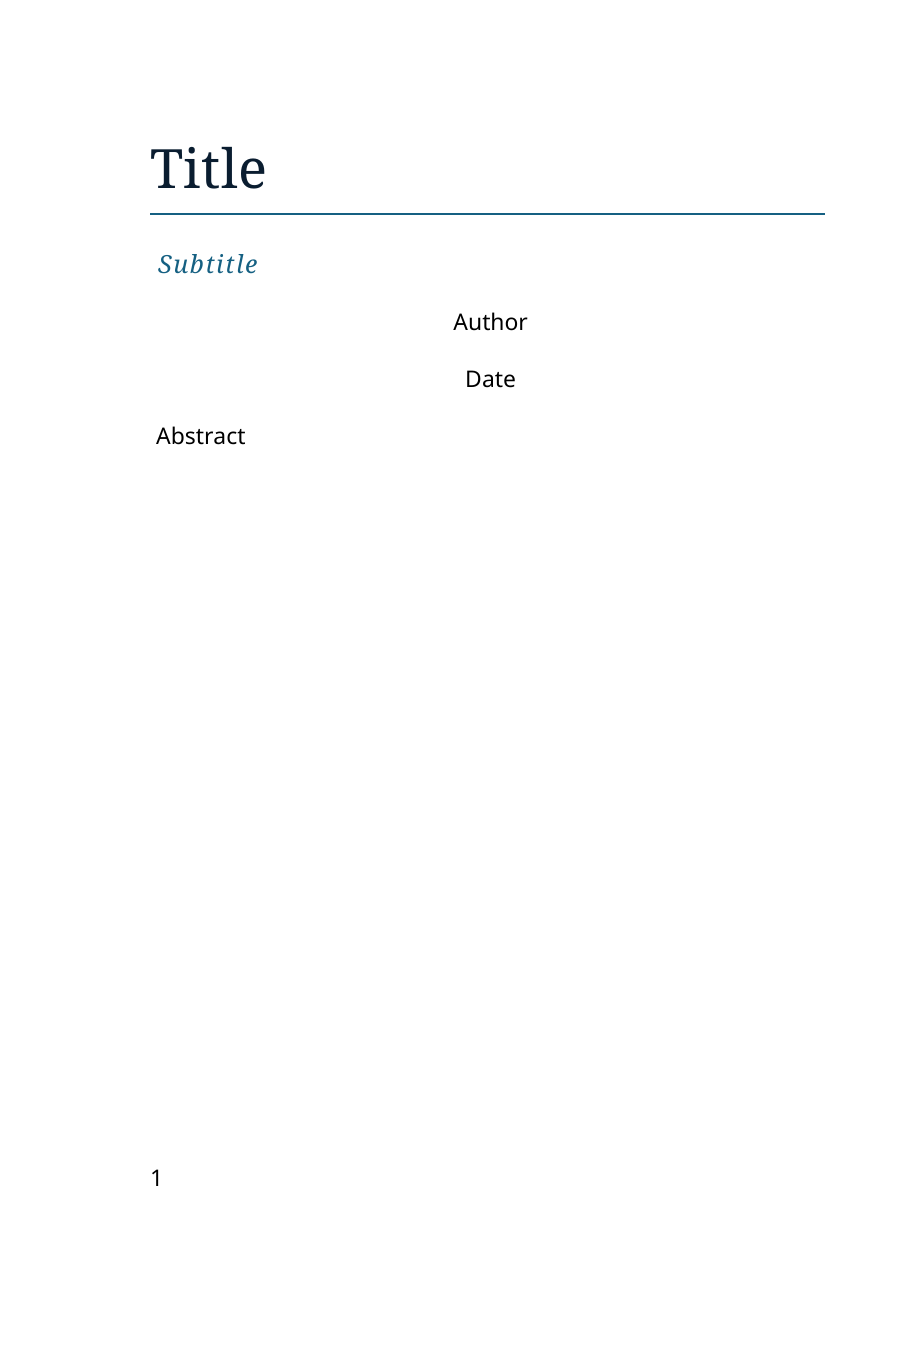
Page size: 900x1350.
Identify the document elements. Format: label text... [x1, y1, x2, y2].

text Author [150, 306, 825, 338]
text Date [150, 363, 825, 394]
subtitle Subtitle [150, 246, 825, 280]
text Abstract [150, 420, 825, 451]
title Title [150, 131, 825, 213]
